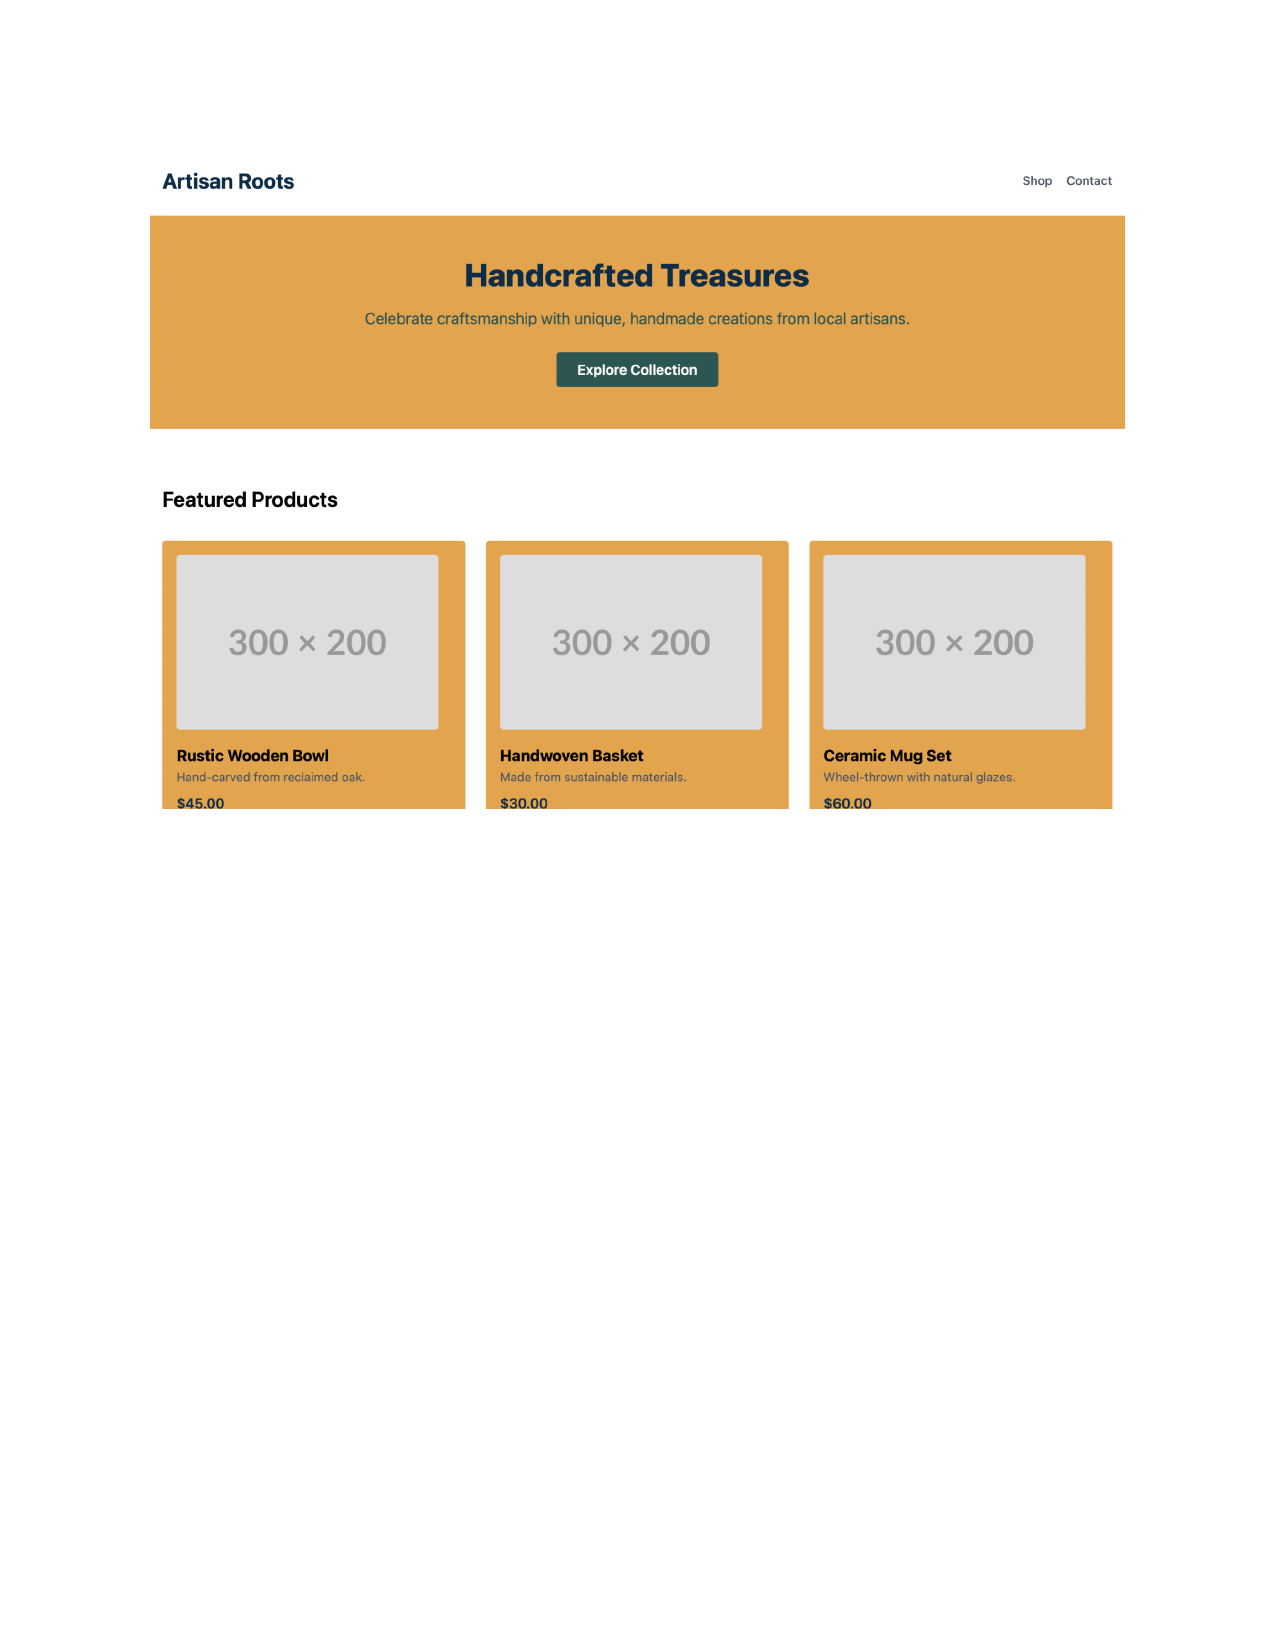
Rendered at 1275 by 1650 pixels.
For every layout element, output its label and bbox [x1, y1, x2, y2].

picture [150, 150, 1125, 809]
